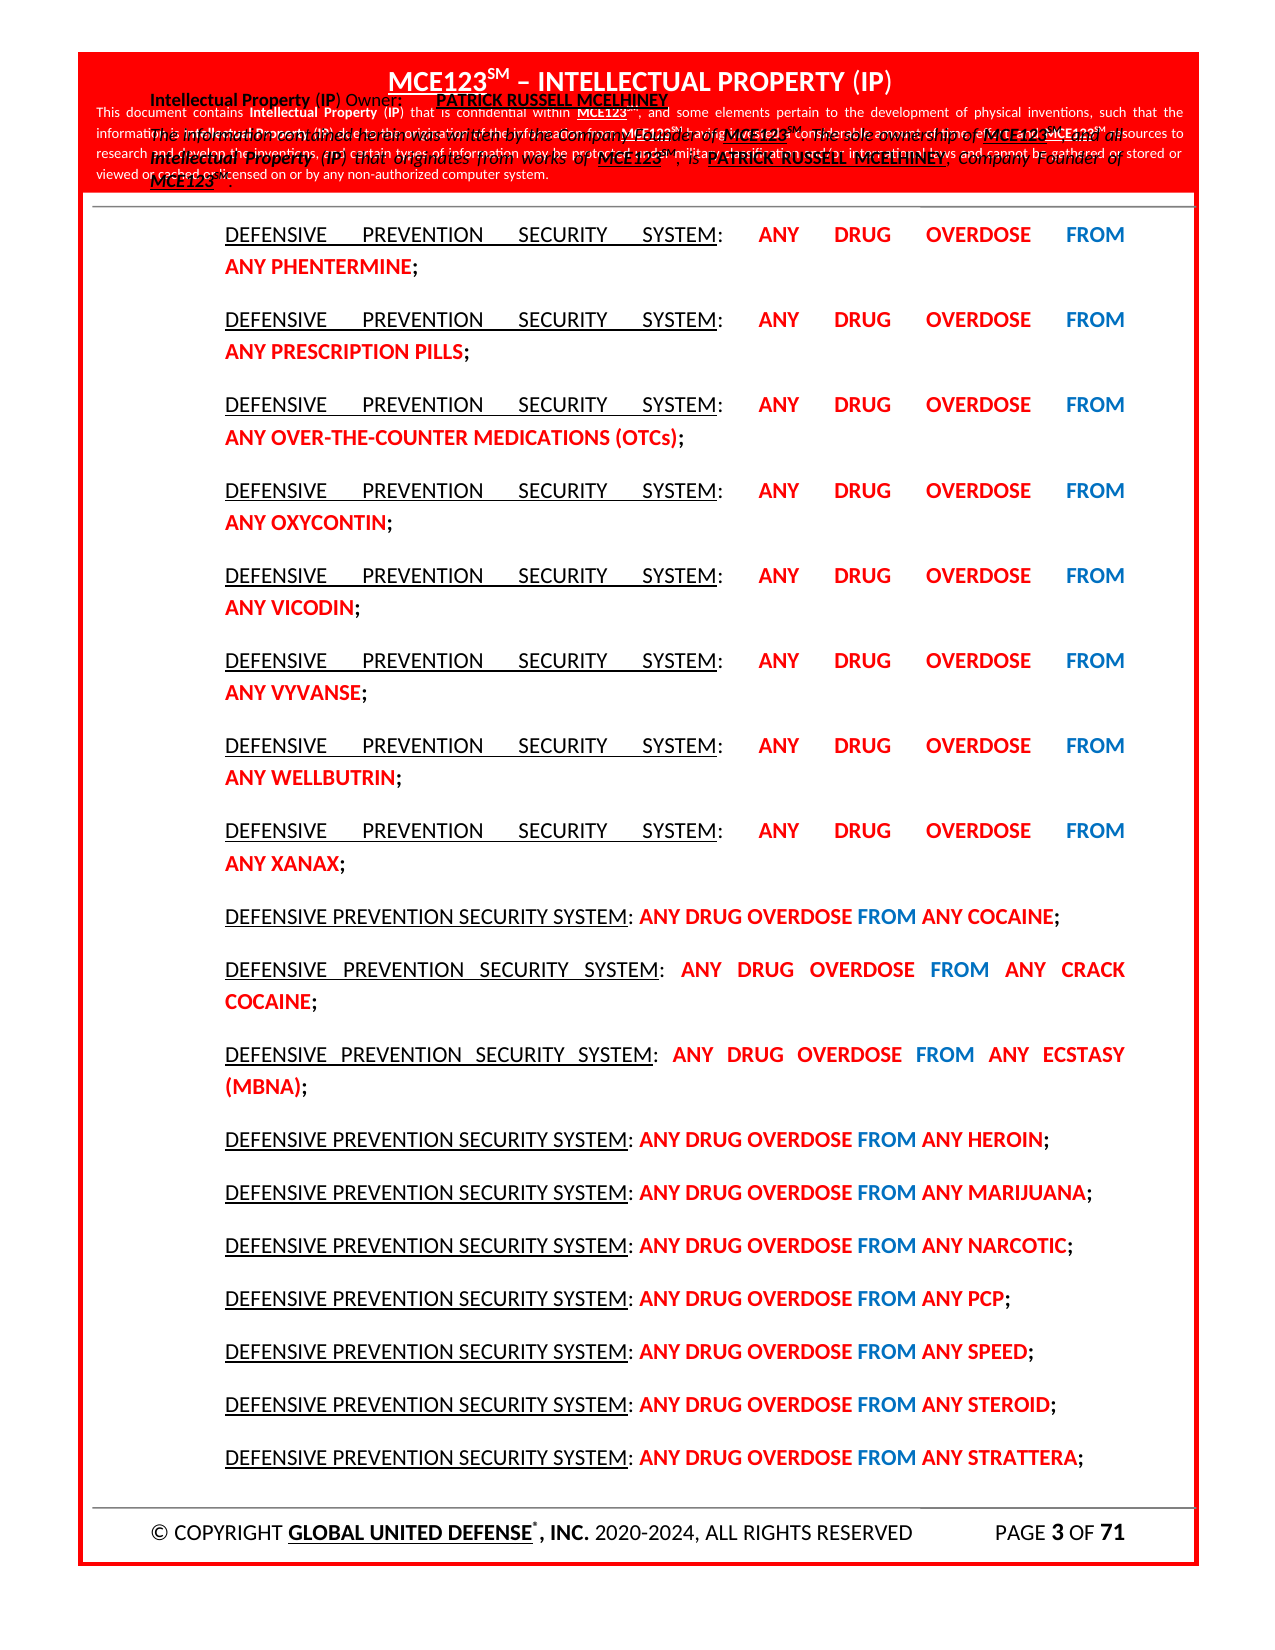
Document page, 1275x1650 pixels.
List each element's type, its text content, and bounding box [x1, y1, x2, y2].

text DEFENSIVE PREVENTION SECURITY SYSTEM: ANY DRUG OVERDOSE FROM ANY VICODIN; [225, 561, 1125, 621]
text DEFENSIVE PREVENTION SECURITY SYSTEM: ANY DRUG OVERDOSE FROM ANY MARIJUANA; [225, 1178, 1125, 1206]
text DEFENSIVE PREVENTION SECURITY SYSTEM: ANY DRUG OVERDOSE FROM ANY OVER-THE-COUNTER MEDICATIONS (OTCs); [225, 391, 1125, 451]
text DEFENSIVE PREVENTION SECURITY SYSTEM: ANY DRUG OVERDOSE FROM ANY ECSTASY (MBNA); [225, 1040, 1125, 1100]
text DEFENSIVE PREVENTION SECURITY SYSTEM: ANY DRUG OVERDOSE FROM ANY PCP; [225, 1284, 1125, 1312]
text DEFENSIVE PREVENTION SECURITY SYSTEM: ANY DRUG OVERDOSE FROM ANY PHENTERMINE; [225, 220, 1125, 280]
text DEFENSIVE PREVENTION SECURITY SYSTEM: ANY DRUG OVERDOSE FROM ANY VYVANSE; [225, 646, 1125, 706]
text DEFENSIVE PREVENTION SECURITY SYSTEM: ANY DRUG OVERDOSE FROM ANY XANAX; [225, 817, 1125, 877]
text DEFENSIVE PREVENTION SECURITY SYSTEM: ANY DRUG OVERDOSE FROM ANY STEROID; [225, 1390, 1125, 1418]
text DEFENSIVE PREVENTION SECURITY SYSTEM: ANY DRUG OVERDOSE FROM ANY NARCOTIC; [225, 1231, 1125, 1259]
text DEFENSIVE PREVENTION SECURITY SYSTEM: ANY DRUG OVERDOSE FROM ANY SPEED; [225, 1337, 1125, 1365]
text DEFENSIVE PREVENTION SECURITY SYSTEM: ANY DRUG OVERDOSE FROM ANY HEROIN; [225, 1125, 1125, 1153]
text DEFENSIVE PREVENTION SECURITY SYSTEM: ANY DRUG OVERDOSE FROM ANY COCAINE; [225, 902, 1125, 930]
text DEFENSIVE PREVENTION SECURITY SYSTEM: ANY DRUG OVERDOSE FROM ANY WELLBUTRIN; [225, 731, 1125, 792]
text DEFENSIVE PREVENTION SECURITY SYSTEM: ANY DRUG OVERDOSE FROM ANY CRACK COCAINE; [225, 955, 1125, 1015]
text DEFENSIVE PREVENTION SECURITY SYSTEM: ANY DRUG OVERDOSE FROM ANY OXYCONTIN; [225, 476, 1125, 536]
text DEFENSIVE PREVENTION SECURITY SYSTEM: ANY DRUG OVERDOSE FROM ANY STRATTERA; [225, 1443, 1125, 1471]
text DEFENSIVE PREVENTION SECURITY SYSTEM: ANY DRUG OVERDOSE FROM ANY PRESCRIPTION PILLS; [225, 305, 1125, 366]
